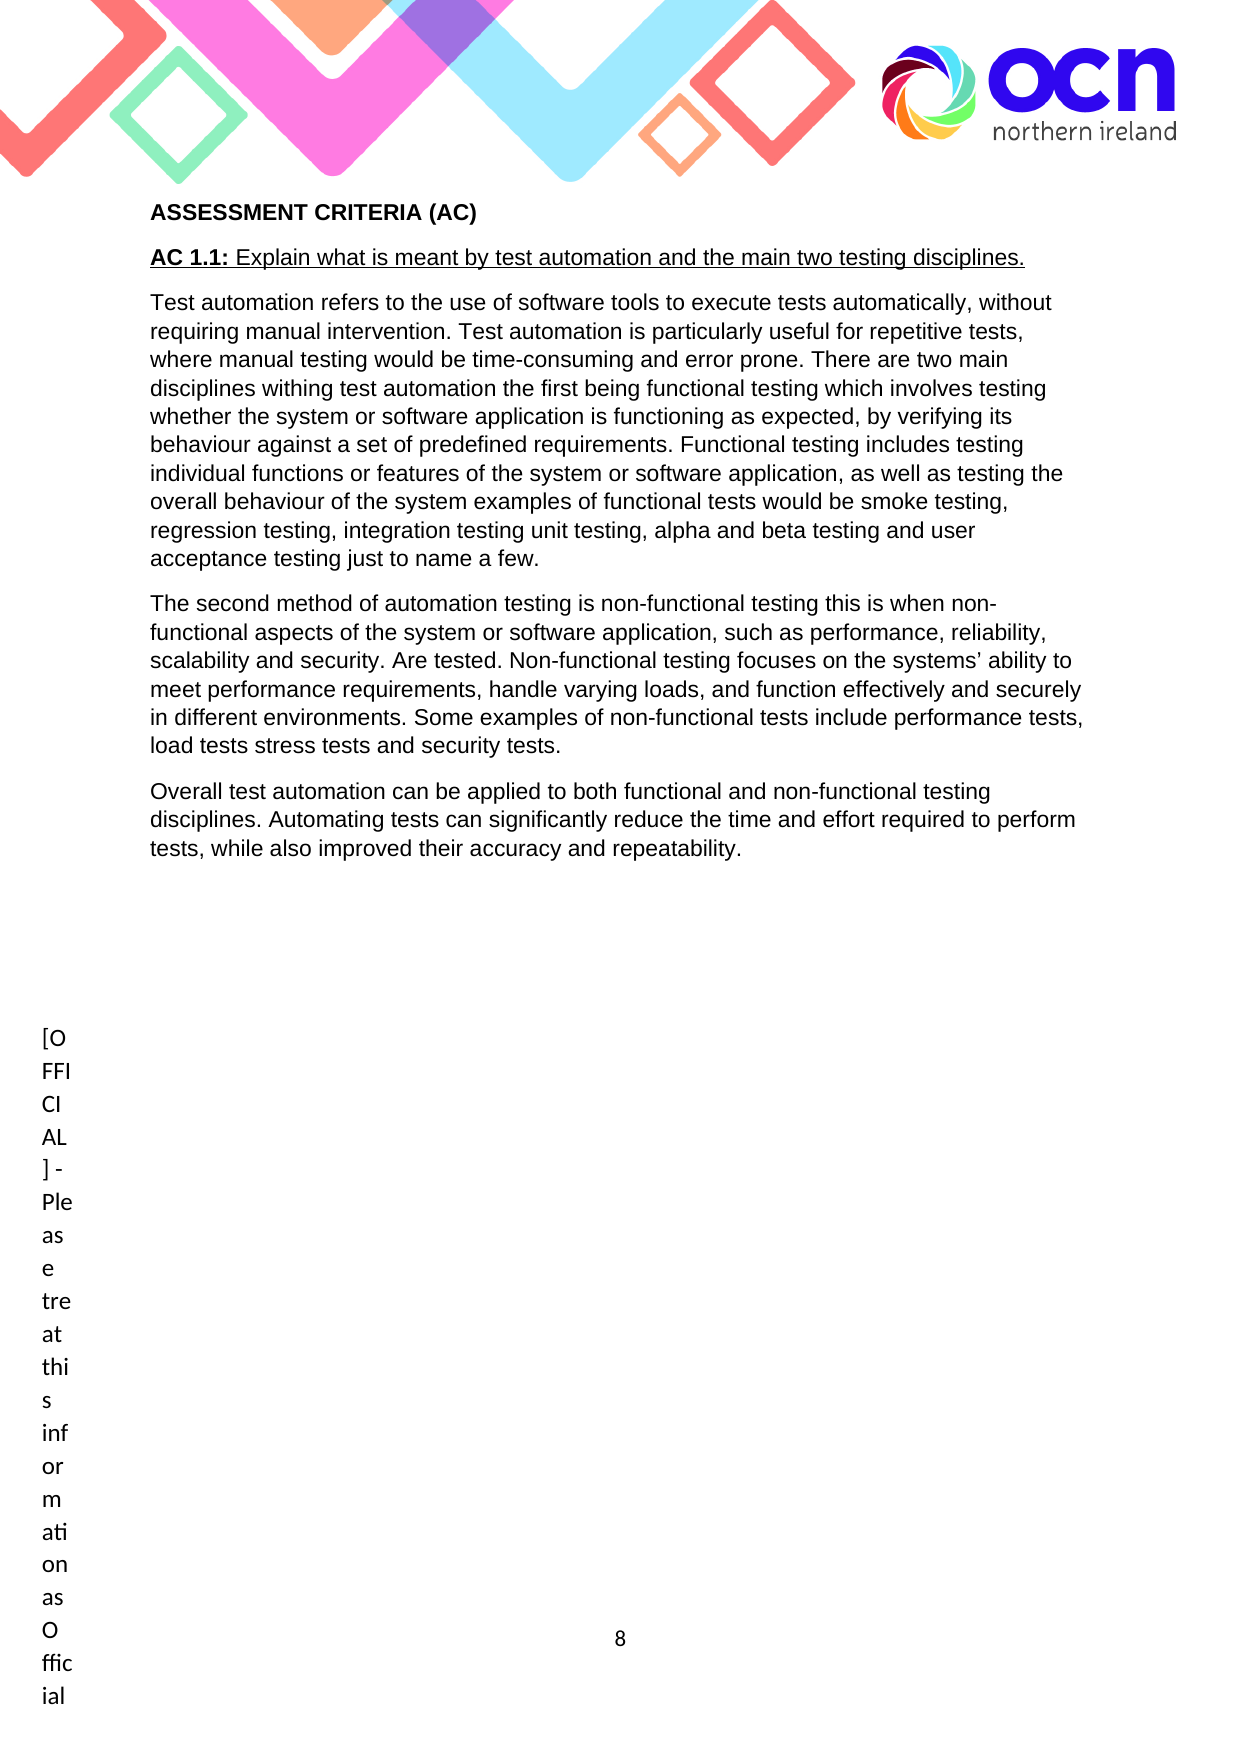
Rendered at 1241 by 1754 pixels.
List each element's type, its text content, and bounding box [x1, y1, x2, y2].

text Test automation refers to the use of software tools to execute tests automatically, without requiring manual intervention. Test automation is particularly useful for repetitive tests, where manual testing would be time-consuming and error prone. There are two main disciplines withing test automation the first being functional testing which involves testing whether the system or software application is functioning as expected, by verifying its behaviour against a set of predefined requirements. Functional testing includes testing individual functions or features of the system or software application, as well as testing the overall behaviour of the system examples of functional tests would be smoke testing, regression testing, integration testing unit testing, alpha and beta testing and user acceptance testing just to name a few. [150, 289, 1090, 572]
text Overall test automation can be applied to both functional and non-functional testing disciplines. Automating tests can significantly reduce the time and effort required to perform tests, while also improved their accuracy and repeatability. [150, 778, 1090, 861]
text The second method of automation testing is non-functional testing this is when non-functional aspects of the system or software application, such as performance, reliability, scalability and security. Are tested. Non-functional testing focuses on the systems’ ability to meet performance requirements, handle varying loads, and function effectively and securely in different environments. Some examples of non-functional tests include performance tests, load tests stress tests and security tests. [150, 590, 1090, 759]
picture [0, 0, 1240, 197]
text ASSESSMENT CRITERIA (AC) [150, 102, 1090, 225]
text AC 1.1: Explain what is meant by test automation and the main two testing disciplines. [150, 244, 1090, 271]
